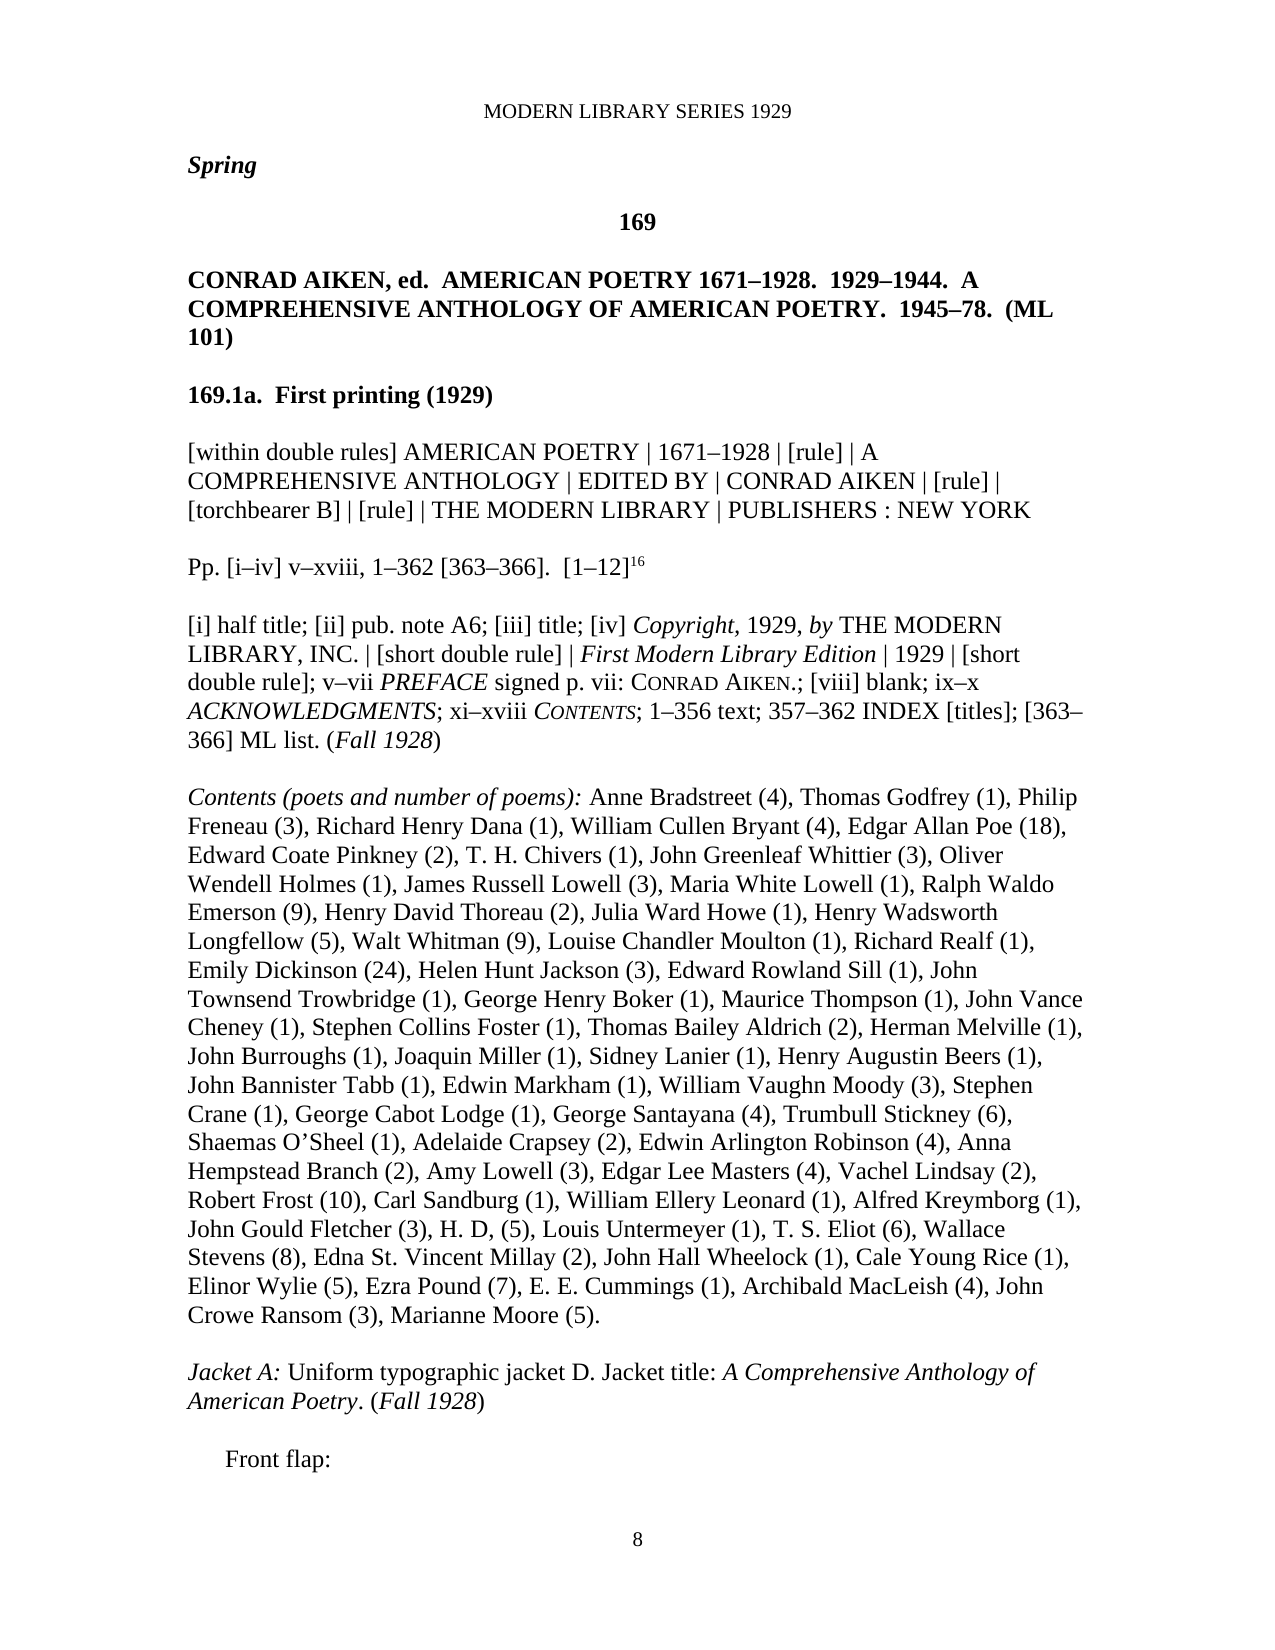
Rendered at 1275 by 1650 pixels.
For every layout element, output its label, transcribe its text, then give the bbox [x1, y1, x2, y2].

text Front flap: [187, 1444, 1087, 1472]
text CONRAD AIKEN, ed. AMERICAN POETRY 1671–1928. 1929–1944. A COMPREHENSIVE ANTHOLOGY OF AMERICAN POETRY. 1945–78. (ML 101) [187, 265, 1087, 351]
text Jacket A: Uniform typographic jacket D. Jacket title: A Comprehensive Anthology of American Poetry. (Fall 1928) [187, 1357, 1087, 1415]
text [within double rules] AMERICAN POETRY | 1671–1928 | [rule] | A COMPREHENSIVE ANTHOLOGY | EDITED BY | CONRAD AIKEN | [rule] | [torchbearer B] | [rule] | THE MODERN LIBRARY | PUBLISHERS : [187, 437, 1087, 524]
text [i] half title; [ii] pub. note A6; [iii] title; [iv] Copyright, 1929, by THE MODERN LIBRARY, INC. | [short double rule] | First Modern Library Edition | 1929 | [short double rule]; v–vii PREFACE signed p. vii: Conrad Aiken.; [viii] blank; ix–x ACKNOWLEDGMENTS; xi–xviii Contents; 1–356 text; 357–362 INDEX [titles]; [363–366] ML list. (Fall 1928) [187, 610, 1087, 754]
text Spring [187, 150, 1087, 179]
text 169 [187, 207, 1087, 236]
text Contents (poets and number of poems): Anne Bradstreet (4), Thomas Godfrey (1), Philip Freneau (3), Richard Henry Dana (1), William Cullen Bryant (4), Edgar Allan Poe (18), Edward Coate Pinkney (2), T. H. Chivers (1), John Greenleaf Whittier (3), Oliver Wendell Holmes (1), James Russell Lowell (3), Maria White Lowell (1), Ralph Waldo Emerson (9), Henry David Thoreau (2), Julia Ward Howe (1), Henry Wadsworth Longfellow (5), Walt Whitman (9), Louise Chandler Moulton (1), Richard Realf (1), Emily Dickinson (24), Helen Hunt Jackson (3), Edward Rowland Sill (1), John Townsend Trowbridge (1), George Henry Boker (1), Maurice Thompson (1), John Vance Cheney (1), Stephen Collins Foster (1), Thomas Bailey Aldrich (2), Herman Melville (1), John Burroughs (1), Joaquin Miller (1), Sidney Lanier (1), Henry Augustin Beers (1), John Bannister Tabb (1), Edwin Markham (1), William Vaughn Moody (3), Stephen Crane (1), George Cabot Lodge (1), George Santayana (4), Trumbull Stickney (6), Shaemas O’Sheel (1), Adelaide Crapsey (2), Edwin Arlington Robinson (4), Anna Hempstead Branch (2), Amy Lowell (3), Edgar Lee Masters (4), Vachel Lindsay (2), Robert Frost (10), Carl Sandburg (1), William Ellery Leonard (1), Alfred Kreymborg (1), John Gould Fletcher (3), H. D, (5), Louis Untermeyer (1), T. S. Eliot (6), Wallace Stevens (8), Edna St. Vincent Millay (2), John Hall Wheelock (1), Cale Young Rice (1), Elinor Wylie (5), Ezra Pound (7), E. E. Cummings (1), Archibald MacLeish (4), John Crowe Ransom (3), Marianne Moore (5). [187, 782, 1087, 1329]
text Pp. [i–iv] v–xviii, 1–362 [363–366]. [1–12]16 [187, 552, 1087, 581]
text 169.1a. First printing (1929) [187, 380, 1087, 409]
